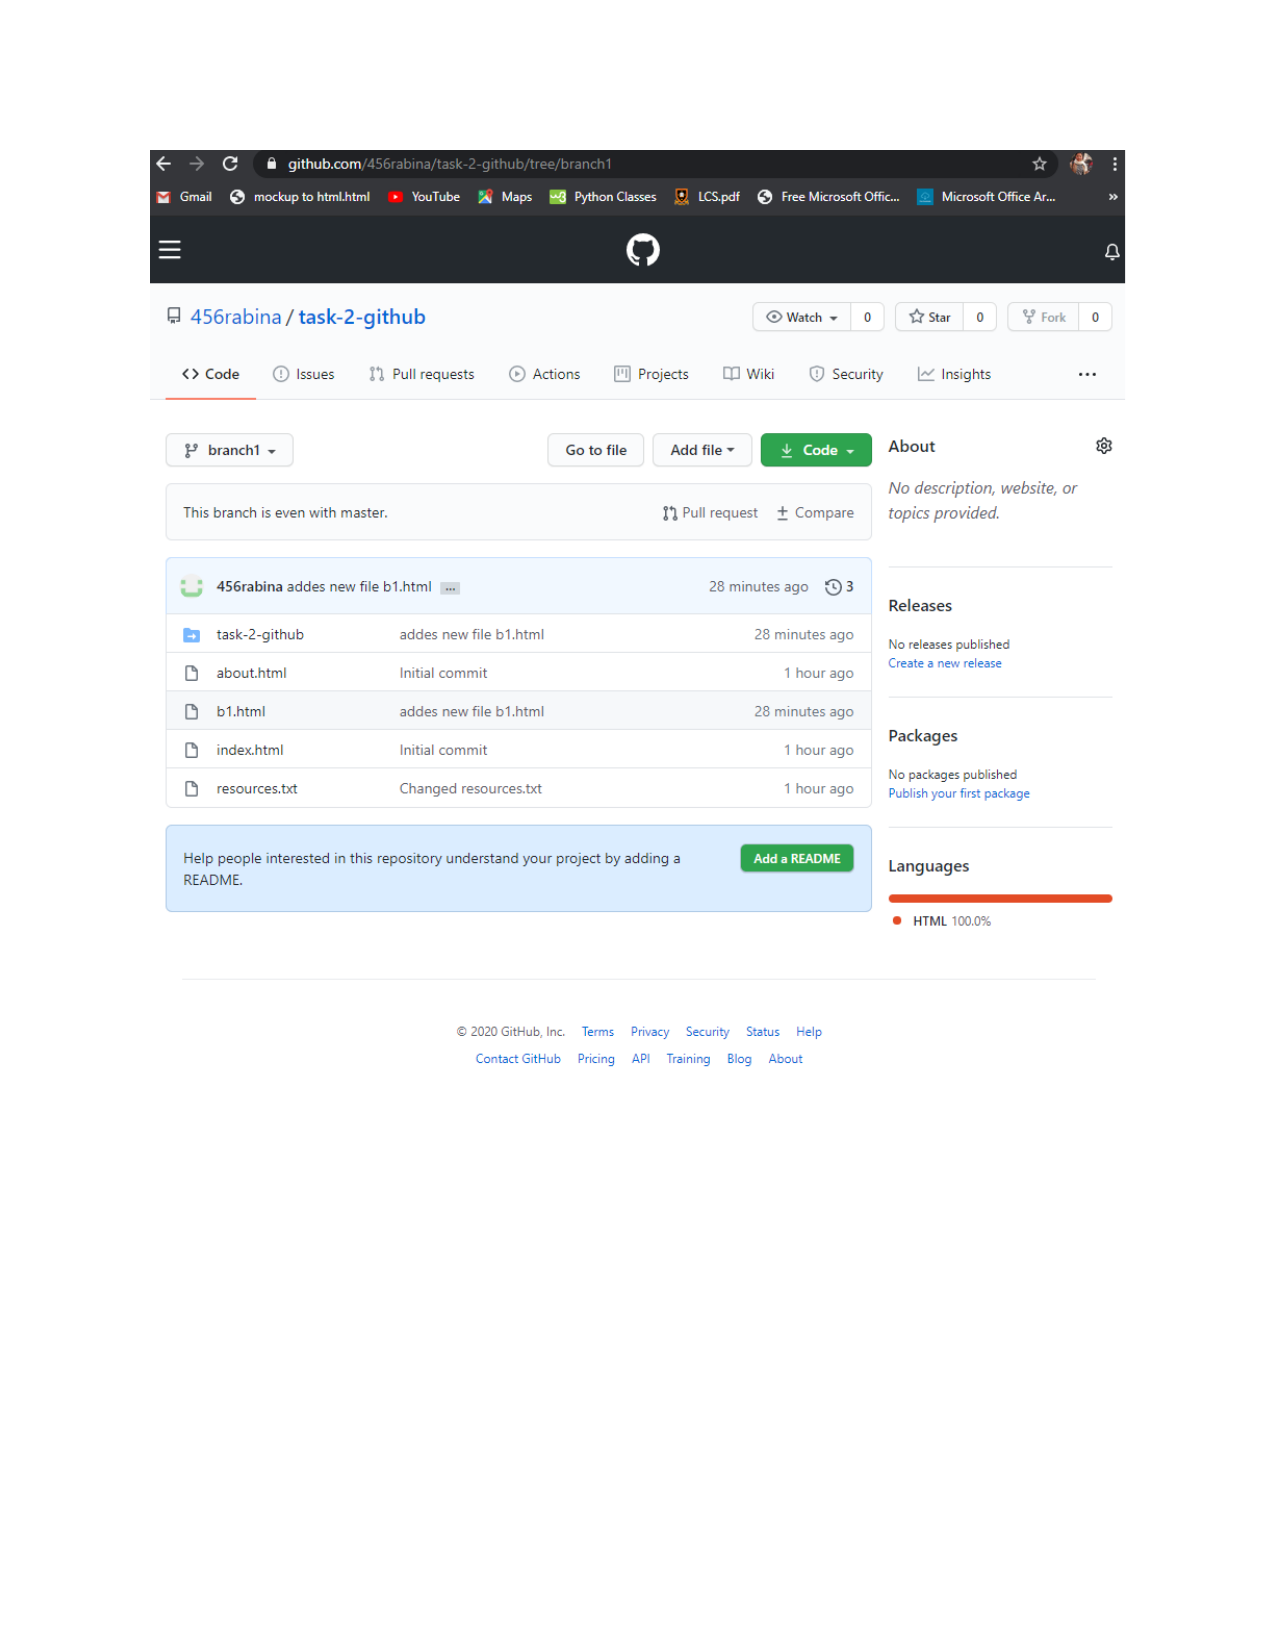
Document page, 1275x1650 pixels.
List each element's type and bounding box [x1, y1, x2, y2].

picture [150, 150, 1125, 1112]
